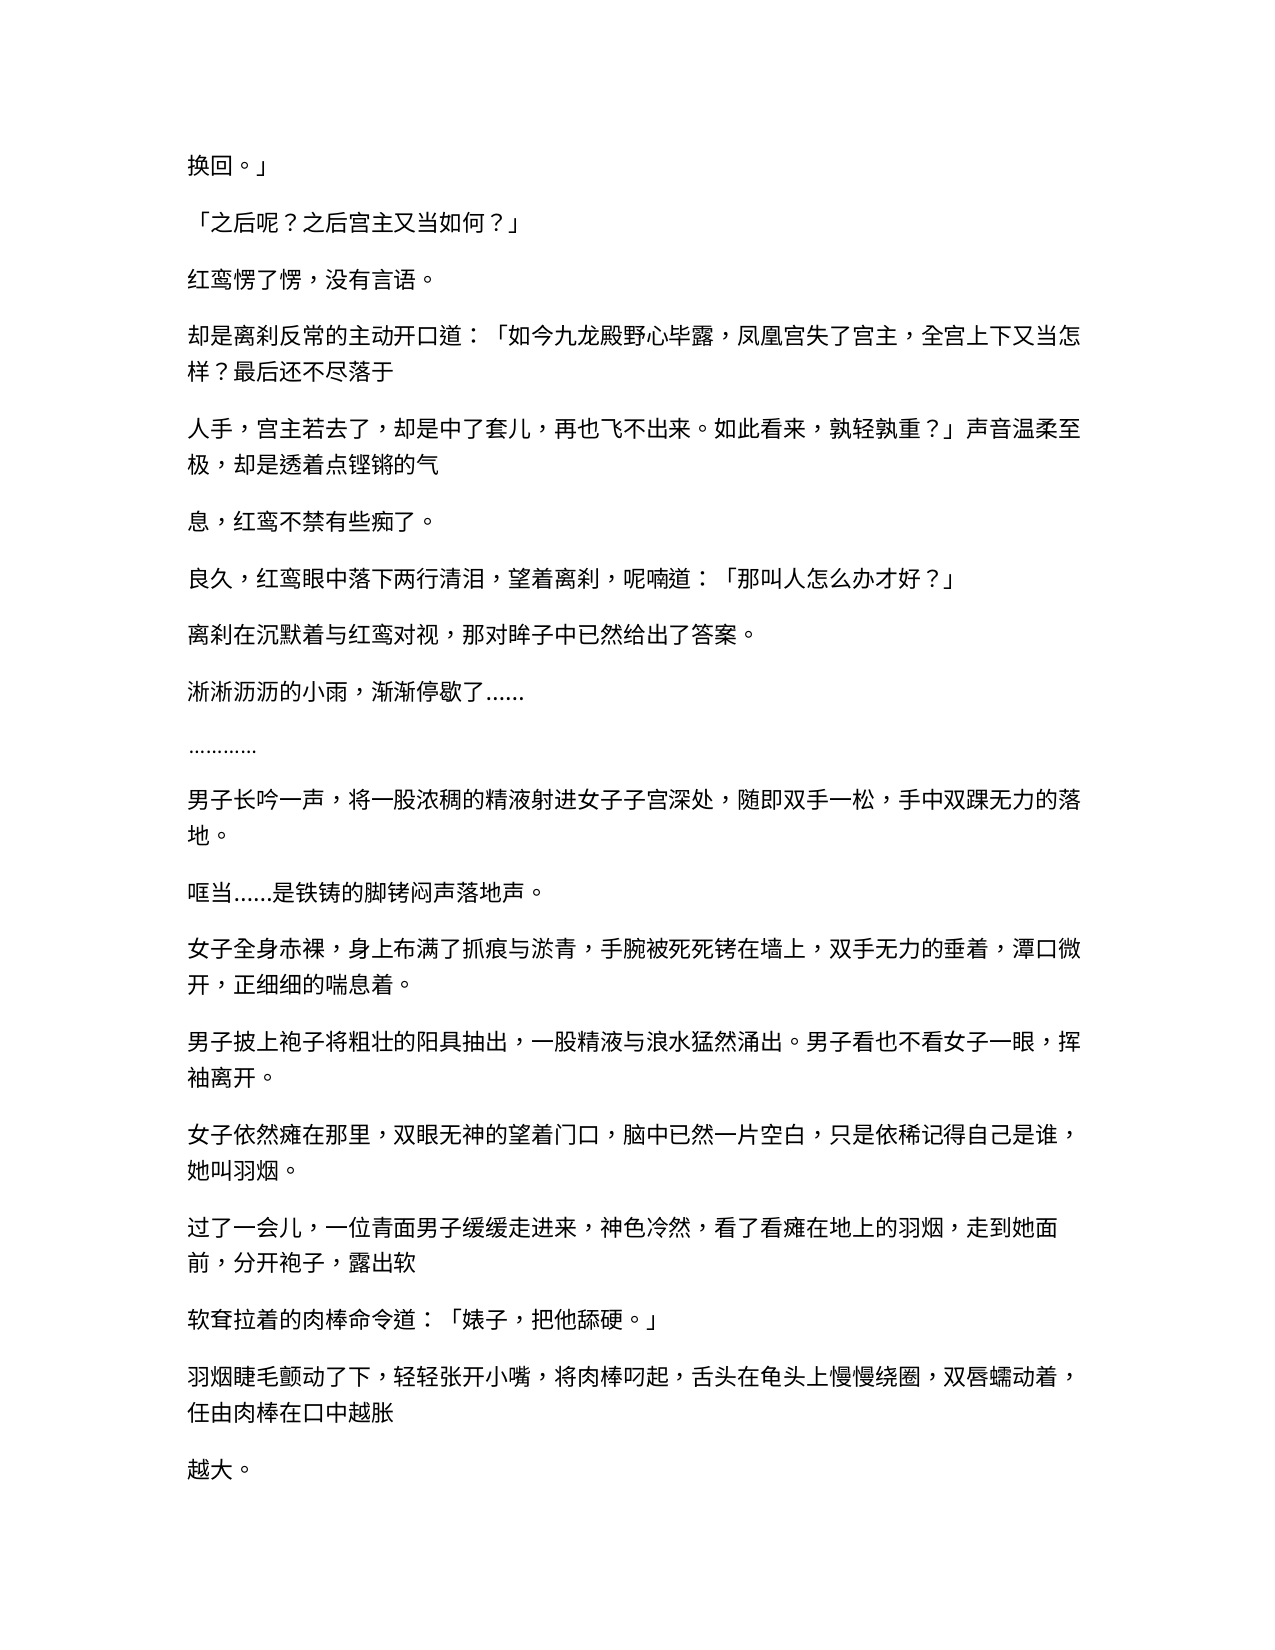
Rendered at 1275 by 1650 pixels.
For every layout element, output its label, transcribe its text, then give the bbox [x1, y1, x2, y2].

text 人手，宫主若去了，却是中了套儿，再也飞不出来。如此看来，孰轻孰重？」声音温柔至极，却是透着点铿锵的气 [187, 413, 1087, 480]
text 「之后呢？之后宫主又当如何？」 [187, 207, 1087, 238]
text 越大。 [187, 1454, 1087, 1485]
text 软耷拉着的肉棒命令道：「婊子，把他舔硬。」 [187, 1304, 1087, 1335]
text 女子依然瘫在那里，双眼无神的望着门口，脑中已然一片空白，只是依稀记得自己是谁，她叫羽烟。 [187, 1119, 1087, 1186]
text 淅淅沥沥的小雨，渐渐停歇了…… [187, 676, 1087, 707]
text 男子披上袍子将粗壮的阳具抽出，一股精液与浪水猛然涌出。男子看也不看女子一眼，挥袖离开。 [187, 1026, 1087, 1093]
text 良久，红鸾眼中落下两行清泪，望着离刹，呢喃道：「那叫人怎么办才好？」 [187, 562, 1087, 594]
text 换回。」 [187, 150, 1087, 181]
text 羽烟睫毛颤动了下，轻轻张开小嘴，将肉棒叼起，舌头在龟头上慢慢绕圈，双唇蠕动着，任由肉棒在口中越胀 [187, 1361, 1087, 1428]
text 过了一会儿，一位青面男子缓缓走进来，神色冷然，看了看瘫在地上的羽烟，走到她面前，分开袍子，露出软 [187, 1211, 1087, 1279]
text 女子全身赤裸，身上布满了抓痕与淤青，手腕被死死铐在墙上，双手无力的垂着，潭口微开，正细细的喘息着。 [187, 933, 1087, 1001]
text 男子长吟一声，将一股浓稠的精液射进女子子宫深处，随即双手一松，手中双踝无力的落地。 [187, 784, 1087, 851]
text 却是离刹反常的主动开口道：「如今九龙殿野心毕露，凤凰宫失了宫主，全宫上下又当怎样？最后还不尽落于 [187, 320, 1087, 387]
text 红鸾愣了愣，没有言语。 [187, 263, 1087, 295]
text 息，红鸾不禁有些痴了。 [187, 506, 1087, 537]
text 哐当……是铁铸的脚铐闷声落地声。 [187, 877, 1087, 908]
text 离刹在沉默着与红鸾对视，那对眸子中已然给出了答案。 [187, 619, 1087, 651]
text ………… [187, 733, 1087, 759]
